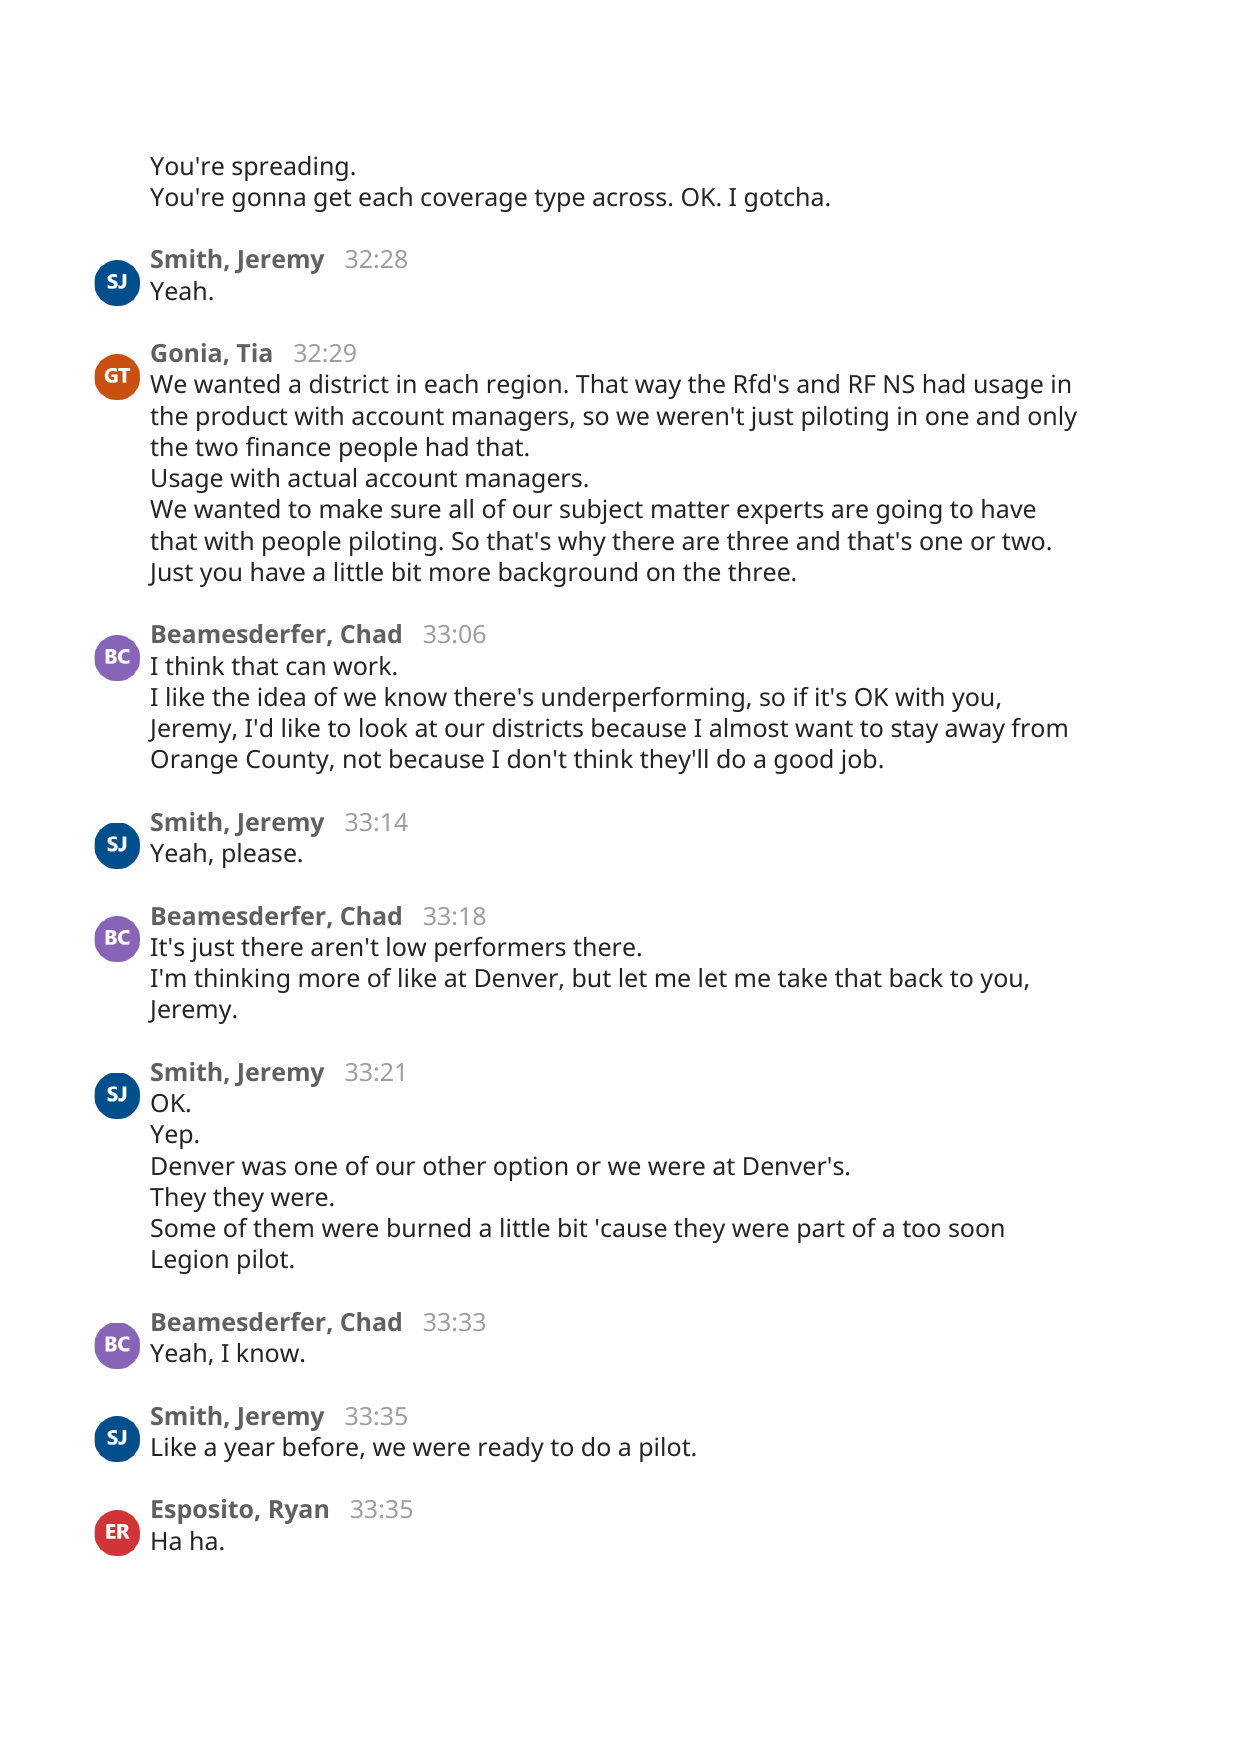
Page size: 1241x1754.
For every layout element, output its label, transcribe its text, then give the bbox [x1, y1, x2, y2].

text Smith, Jeremy 33:35 Like a year before, we were ready to do a pilot. [150, 1369, 1090, 1462]
picture [94, 1073, 140, 1119]
text Gonia, Tia 32:29 We wanted a district in each region. That way the Rfd's and RF NS had usage in the product with account managers, so we weren't just piloting in one and only the two finance people had that. Usage with actual account managers. We wanted to make sure all of our subject matter experts are going to have that with people piloting. So that's why there are three and that's one or two. Just you have a little bit more background on the three. [150, 306, 1090, 587]
text Beamesderfer, Chad 33:06 I think that can work. I like the idea of we know there's underperforming, so if it's OK with you, Jeremy, I'd like to look at our districts because I almost want to stay away from Orange County, not because I don't think they'll do a good job. [150, 587, 1090, 775]
text Smith, Jeremy 32:28 Yeah. [150, 212, 1090, 306]
picture [94, 916, 140, 962]
text Beamesderfer, Chad 33:33 Yeah, I know. [150, 1275, 1090, 1369]
picture [94, 635, 140, 681]
text Esposito, Ryan 33:35 Ha ha. [150, 1462, 1090, 1556]
picture [94, 823, 140, 869]
text Smith, Jeremy 33:21 OK. Yep. Denver was one of our other option or we were at Denver's. They they were. Some of them were burned a little bit 'cause they were part of a too soon Legion pilot. [150, 1025, 1090, 1275]
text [150, 150, 1090, 212]
picture [94, 1323, 140, 1369]
picture [94, 1510, 140, 1556]
picture [94, 260, 140, 306]
text Beamesderfer, Chad 33:18 It's just there aren't low performers there. I'm thinking more of like at Denver, but let me let me take that back to you, Jeremy. [150, 869, 1090, 1025]
picture [94, 354, 140, 400]
text Smith, Jeremy 33:14 Yeah, please. [150, 775, 1090, 869]
picture [94, 1416, 140, 1462]
